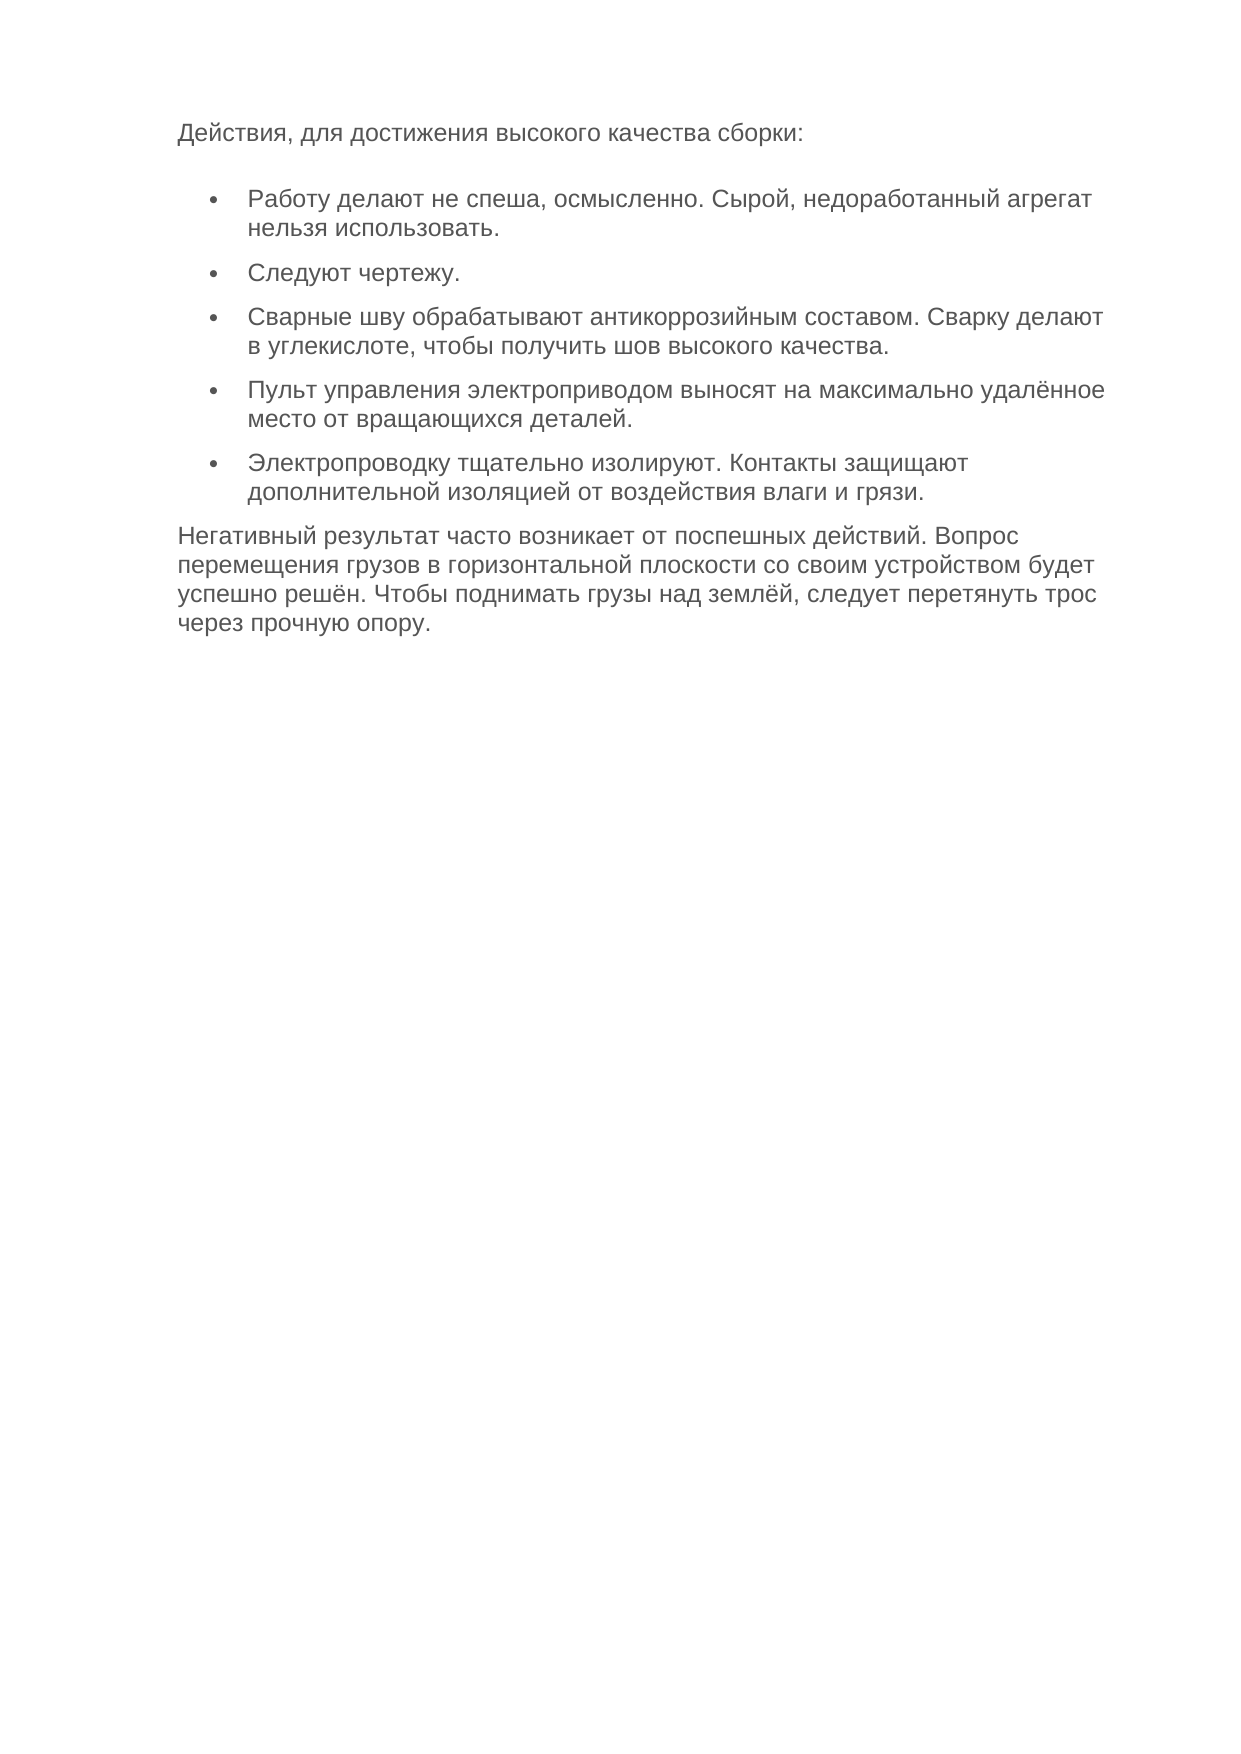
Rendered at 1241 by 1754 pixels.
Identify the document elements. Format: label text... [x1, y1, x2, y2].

list Сварные шву обрабатывают антикоррозийным составом. Сварку делают в углекислоте, чтобы получить шов высокого качества. [210, 302, 1152, 359]
list Электропроводку тщательно изолируют. Контакты защищают дополнительной изоляцией от воздействия влаги и грязи. [210, 448, 1152, 506]
list Работу делают не спеша, осмысленно. Сырой, недоработанный агрегат нельзя использовать. [210, 184, 1152, 242]
list Пульт управления электроприводом выносят на максимально удалённое место от вращающихся деталей. [210, 375, 1152, 432]
text Негативный результат часто возникает от поспешных действий. Вопрос перемещения грузов в горизонтальной плоскости со своим устройством будет успешно решён. Чтобы поднимать грузы над землёй, следует перетянуть трос через прочную опору. [177, 521, 1152, 636]
list Следуют чертежу. [210, 257, 1152, 286]
text Действия, для достижения высокого качества сборки: [177, 118, 1152, 147]
